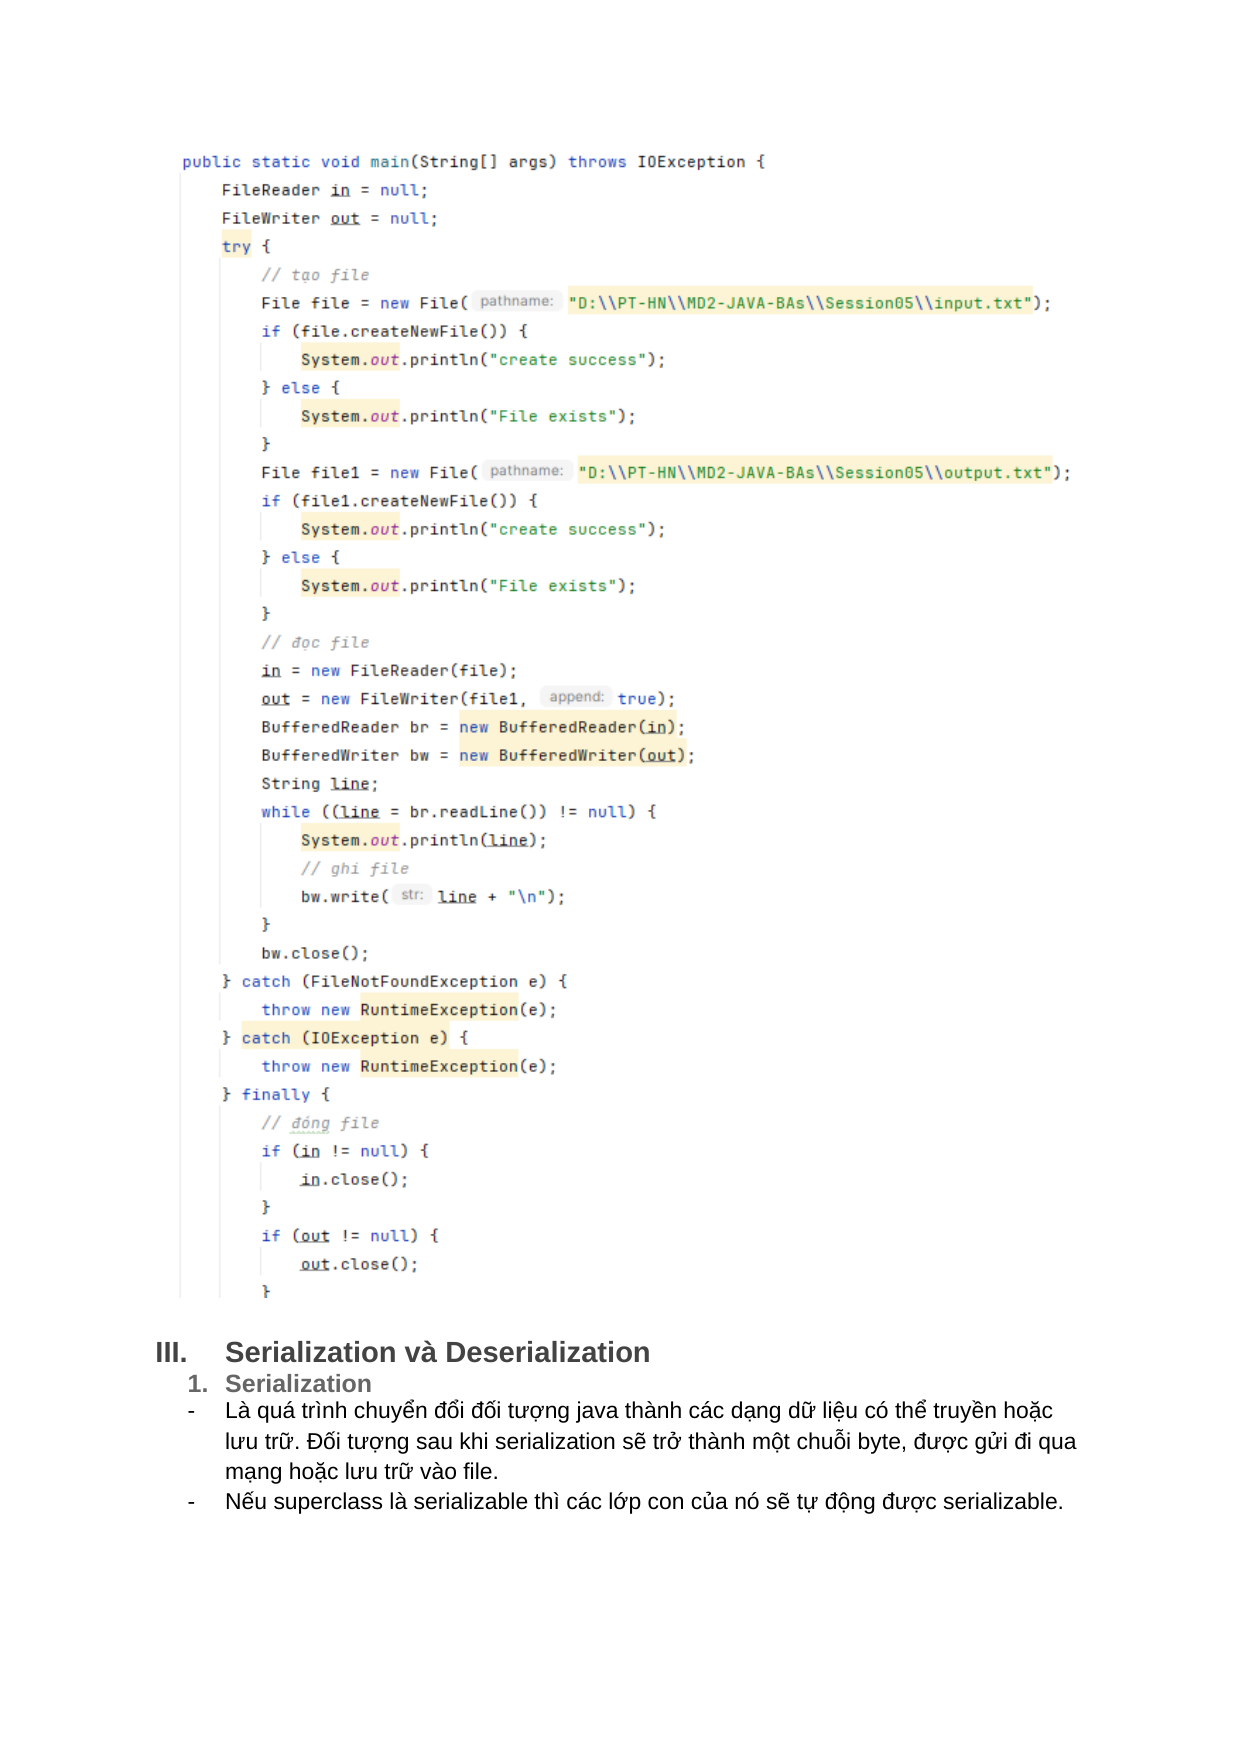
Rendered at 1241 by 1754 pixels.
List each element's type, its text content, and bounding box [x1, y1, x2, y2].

picture [150, 150, 1091, 1298]
subtitle Serialization [187, 1369, 1090, 1397]
subtitle Serialization và Deserialization [187, 1335, 1090, 1369]
list Là quá trình chuyển đổi đối tượng java thành các dạng dữ liệu có thể truyền hoặc lưu trữ. Đối tượng sau khi serialization sẽ trở thành một chuỗi byte, được gửi đi qua mạng hoặc lưu trữ vào file. [187, 1397, 1090, 1484]
list Nếu superclass là serializable thì các lớp con của nó sẽ tự động được serializable. [187, 1488, 1090, 1514]
